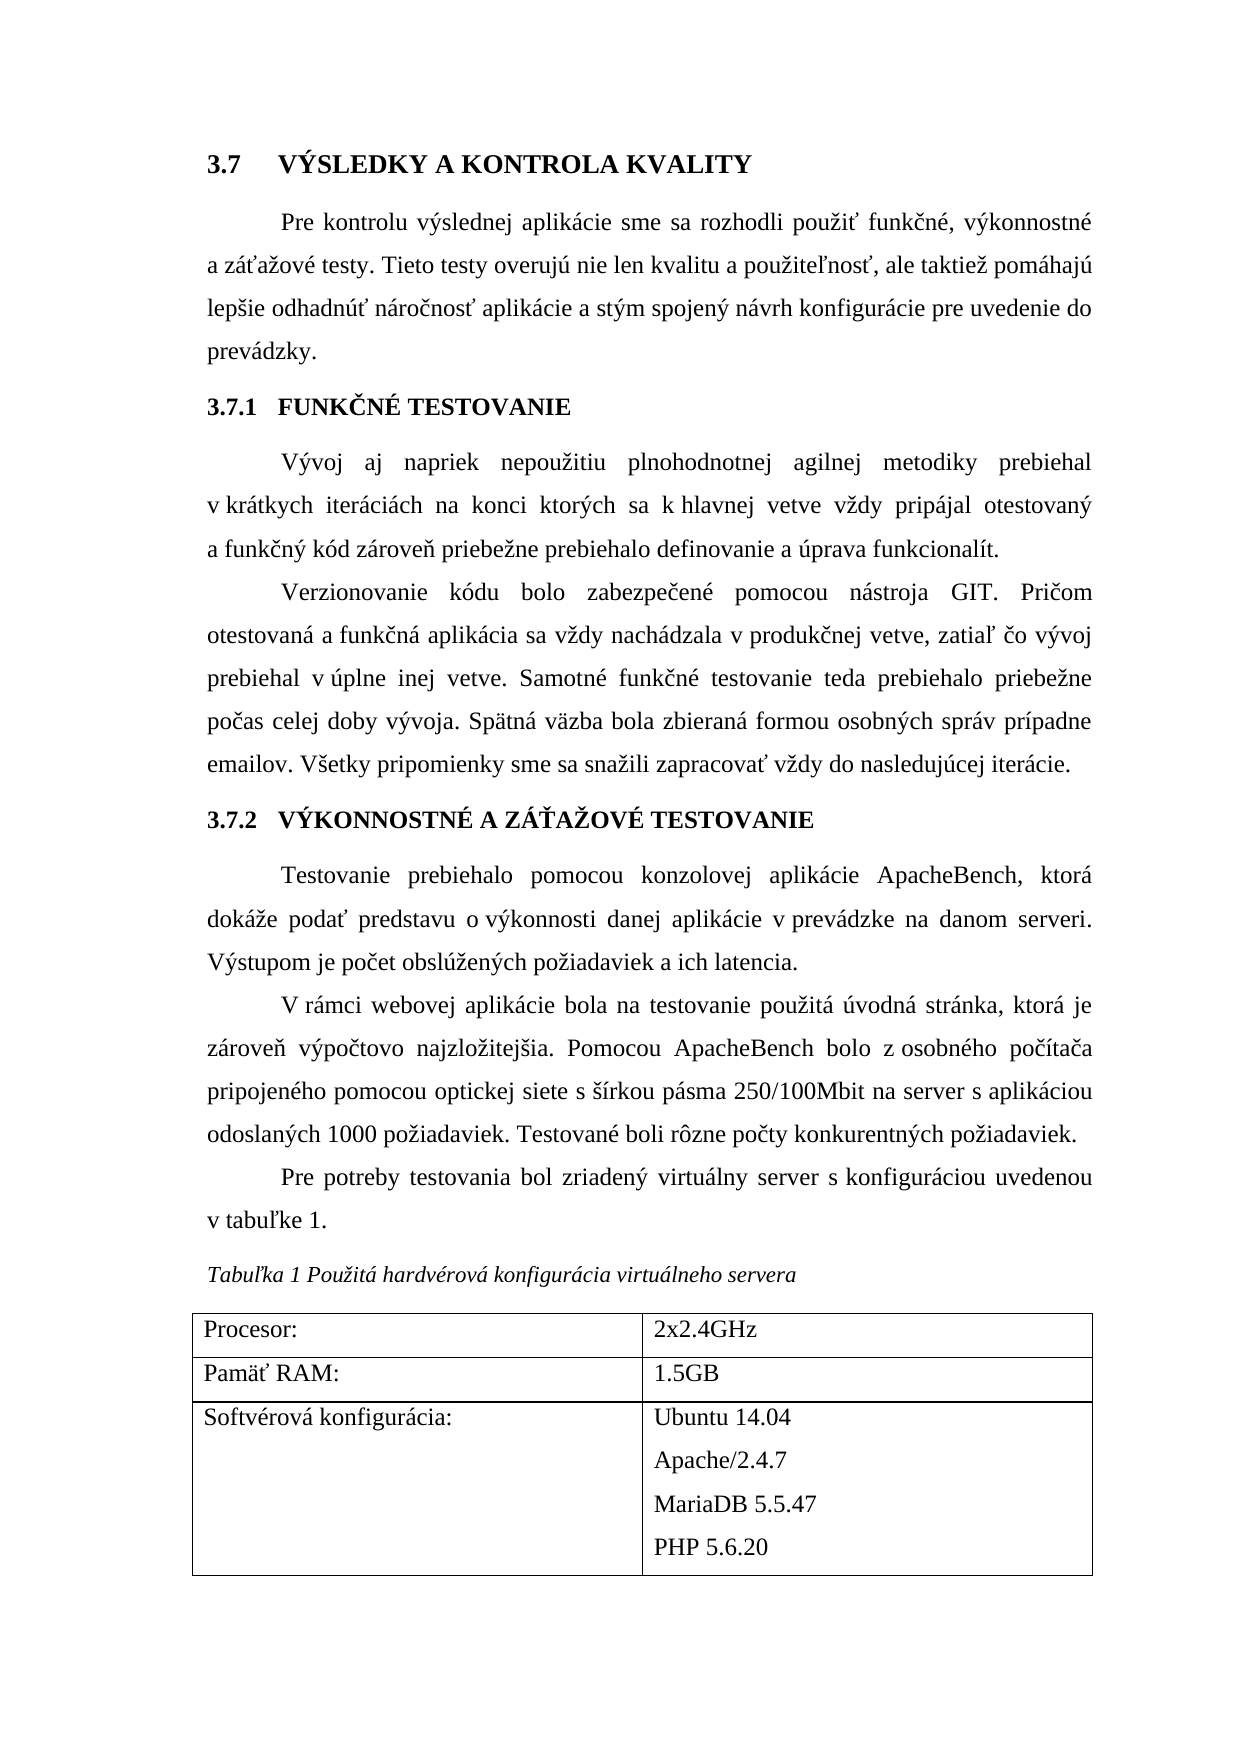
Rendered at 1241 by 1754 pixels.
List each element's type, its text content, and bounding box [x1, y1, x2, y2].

table_cell Pamäť RAM: [193, 1358, 642, 1401]
subtitle 3.7.2 Výkonnostné a záťažové testovanie [207, 805, 1092, 834]
table_cell Softvérová konfigurácia: [193, 1403, 642, 1575]
text V rámci webovej aplikácie bola na testovanie použitá úvodná stránka, ktorá je zároveň výpočtovo najzložitejšia. Pomocou ApacheBench bolo z osobného počítača pripojeného pomocou optickej siete s šírkou pásma 250/100Mbit na server s aplikáciou odoslaných 1000 požiadaviek. Testované boli rôzne počty konkurentných požiadaviek. [207, 990, 1092, 1148]
table_cell Ubuntu 14.04 Apache/2.4.7 MariaDB 5.5.47 PHP 5.6.20 [643, 1403, 1092, 1575]
text Pre potreby testovania bol zriadený virtuálny server s konfiguráciou uvedenou v tabuľke 1. [207, 1162, 1092, 1234]
text Vývoj aj napriek nepoužitiu plnohodnotnej agilnej metodiky prebiehal v krátkych iteráciách na konci ktorých sa k hlavnej vetve vždy pripájal otestovaný a funkčný kód zároveň priebežne prebiehalo definovanie a úprava funkcionalít. [207, 447, 1092, 562]
text Testovanie prebiehalo pomocou konzolovej aplikácie ApacheBench, ktorá dokáže podať predstavu o výkonnosti danej aplikácie v prevádzke na danom serveri. Výstupom je počet obslúžených požiadaviek a ich latencia. [207, 861, 1092, 976]
table_cell 1.5GB [643, 1358, 1092, 1401]
table_header 2x2.4GHz [643, 1314, 1092, 1357]
subtitle 3.7 Výsledky a kontrola kvality [207, 148, 1092, 179]
subtitle 3.7.1 Funkčné testovanie [207, 392, 1092, 421]
text Pre kontrolu výslednej aplikácie sme sa rozhodli použiť funkčné, výkonnostné a záťažové testy. Tieto testy overujú nie len kvalitu a použiteľnosť, ale taktiež pomáhajú lepšie odhadnúť náročnosť aplikácie a stým spojený návrh konfigurácie pre uvedenie do prevádzky. [207, 207, 1092, 365]
table_header Procesor: [193, 1314, 642, 1357]
text Verzionovanie kódu bolo zabezpečené pomocou nástroja GIT. Pričom otestovaná a funkčná aplikácia sa vždy nachádzala v produkčnej vetve, zatiaľ čo vývoj prebiehal v úplne inej vetve. Samotné funkčné testovanie teda prebiehalo priebežne počas celej doby vývoja. Spätná väzba bola zbieraná formou osobných správ prípadne emailov. Všetky pripomienky sme sa snažili zapracovať vždy do nasledujúcej iterácie. [207, 577, 1092, 778]
